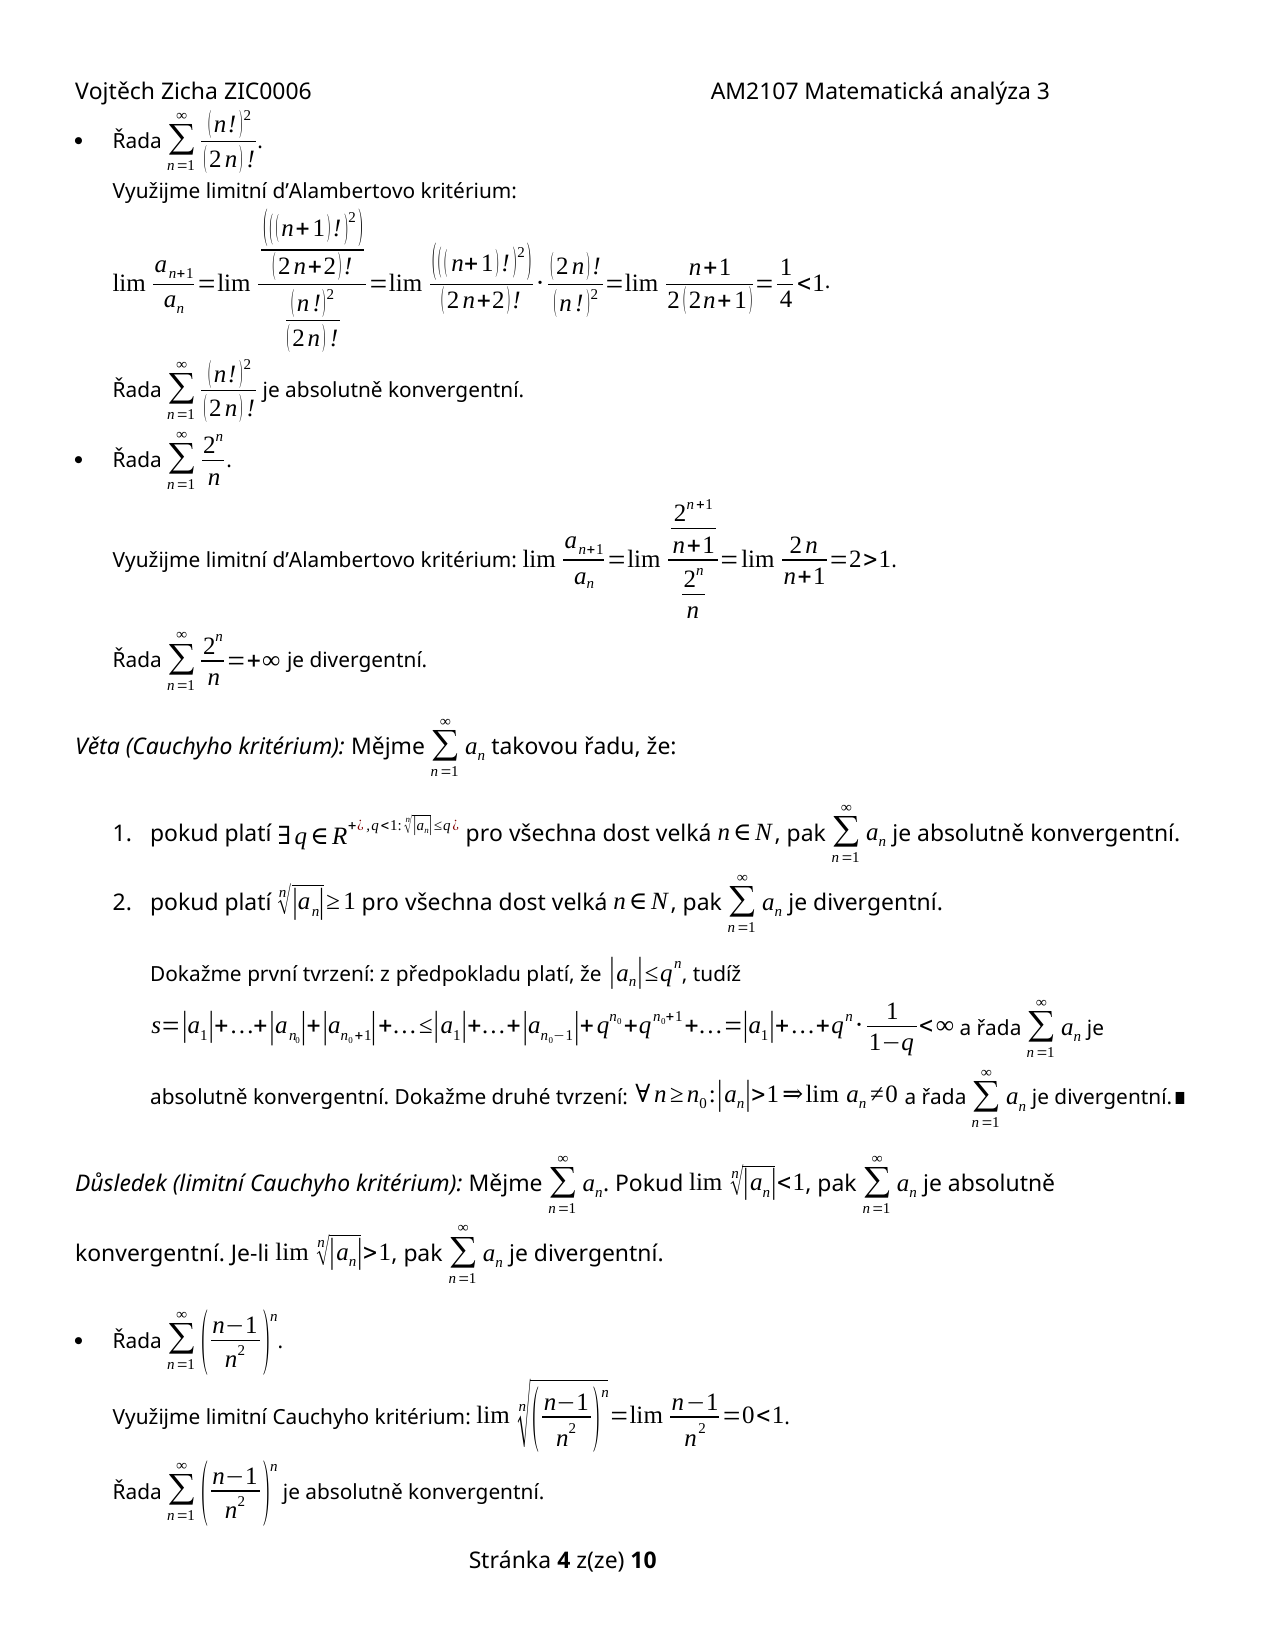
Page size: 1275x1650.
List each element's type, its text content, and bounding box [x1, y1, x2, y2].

text Řada . Využijme limitní Cauchyho kritérium: . Řada je absolutně konvergentní. [75, 1305, 1200, 1527]
text Dokažme první tvrzení: z předpokladu platí, že , tudíž a řada je absolutně konvergentní. Dokažme druhé tvrzení: a řada je divergentní. [150, 955, 1200, 1130]
text Řada . Využijme limitní d’Alambertovo kritérium: . Řada je absolutně konvergentní. [75, 106, 1200, 423]
list pokud platí pro všechna dost velká , pak je divergentní. [112, 868, 1200, 936]
text Důsledek (limitní Cauchyho kritérium): Mějme . Pokud , pak je absolutně konvergentní. Je-li , pak je divergentní. [75, 1149, 1200, 1286]
list pokud platí pro všechna dost velká , pak je absolutně konvergentní. [112, 798, 1200, 866]
text Řada . Využijme limitní d’Alambertovo kritérium: . Řada je divergentní. [75, 426, 1200, 693]
text Věta (Cauchyho kritérium): Mějme takovou řadu, že: [75, 712, 1200, 779]
